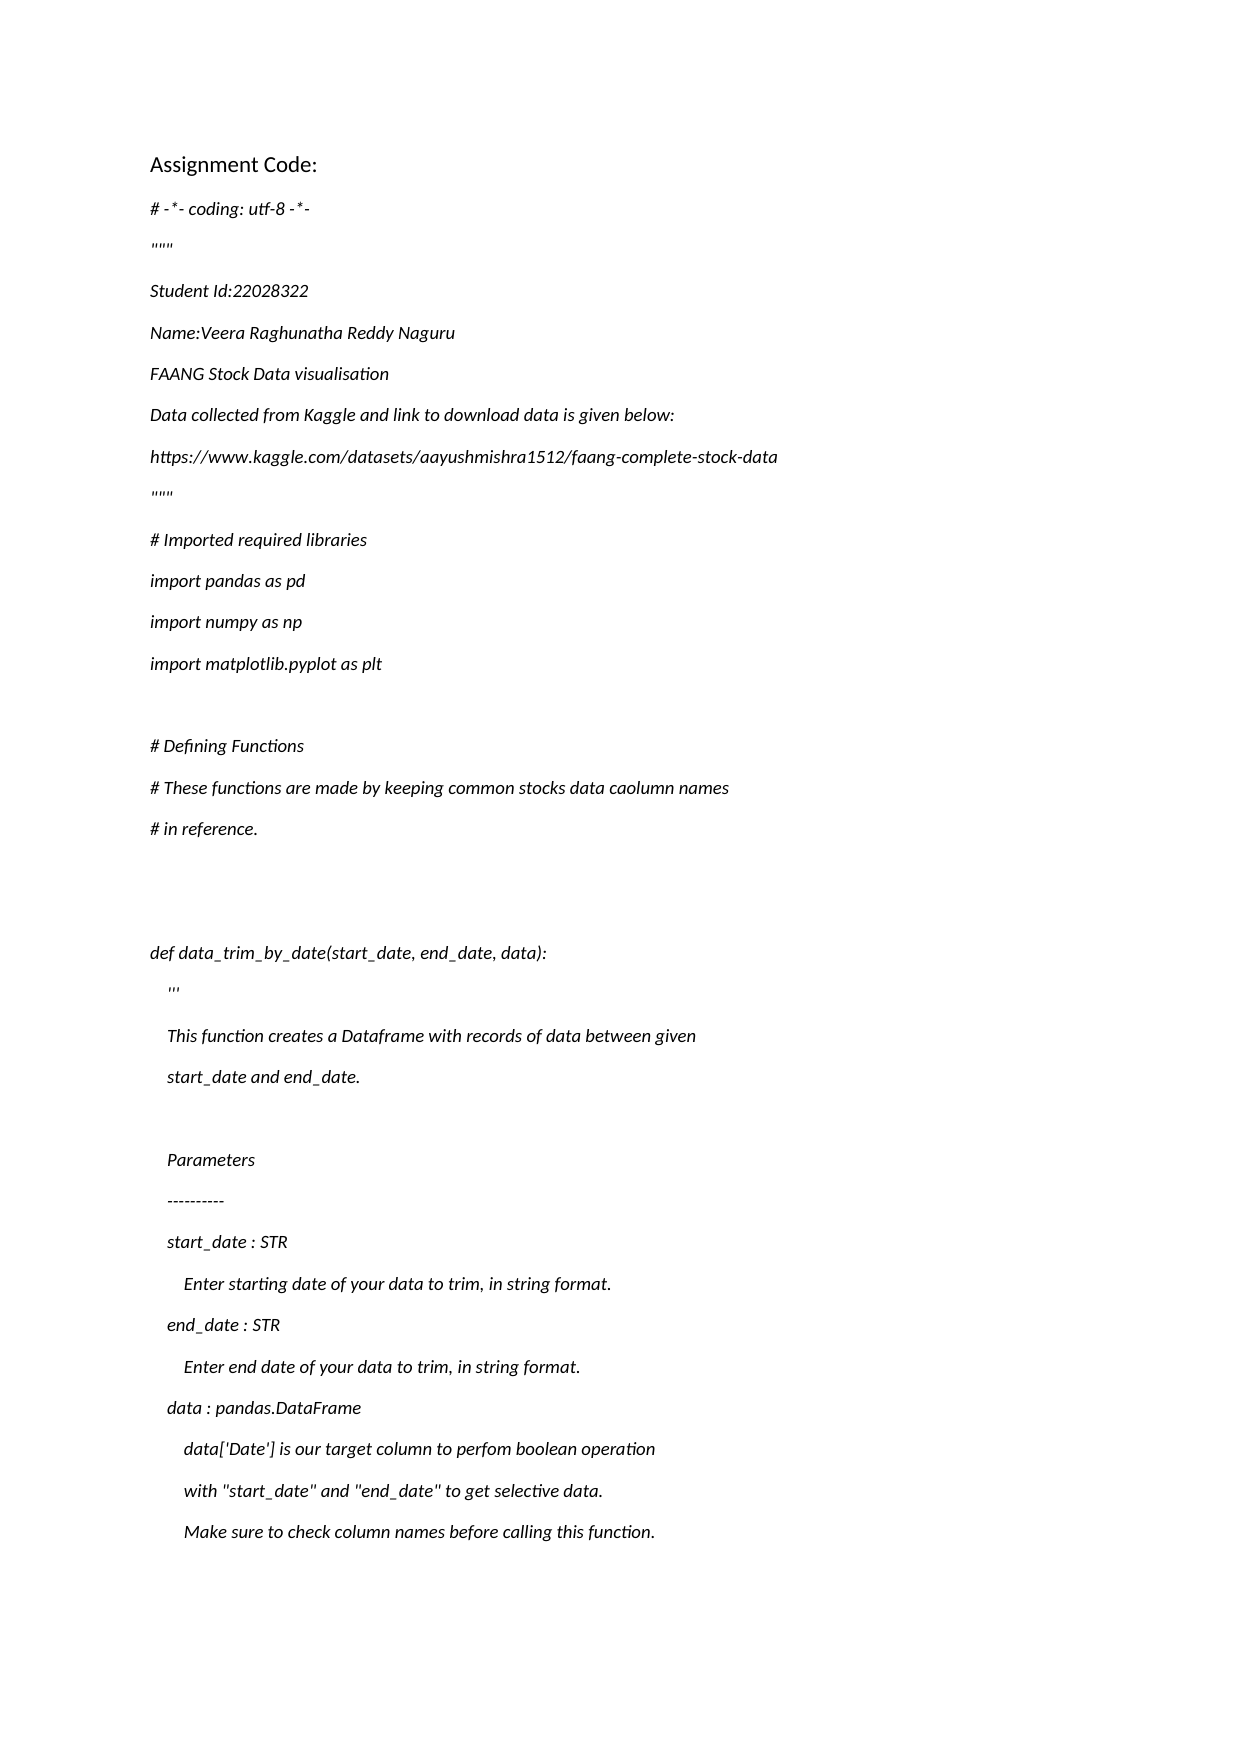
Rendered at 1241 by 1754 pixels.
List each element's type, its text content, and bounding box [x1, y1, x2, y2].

text # Imported required libraries [150, 528, 1090, 551]
text import numpy as np [150, 610, 1090, 633]
text import pandas as pd [150, 569, 1090, 592]
text ''' [150, 983, 1090, 1006]
text FAANG Stock Data visualisation [150, 362, 1090, 385]
text Data collected from Kaggle and link to download data is given below: [150, 404, 1090, 427]
text """ [150, 238, 1090, 261]
text Enter end date of your data to trim, in string format. [150, 1355, 1090, 1378]
text Enter starting date of your data to trim, in string format. [150, 1272, 1090, 1295]
text with "start_date" and "end_date" to get selective data. [150, 1479, 1090, 1502]
text # in reference. [150, 817, 1090, 840]
text """ [150, 486, 1090, 509]
text # -*- coding: utf-8 -*- [150, 197, 1090, 220]
text # These functions are made by keeping common stocks data caolumn names [150, 776, 1090, 799]
text This function creates a Dataframe with records of data between given [150, 1024, 1090, 1047]
text Make sure to check column names before calling this function. [150, 1520, 1090, 1543]
text import matplotlib.pyplot as plt [150, 652, 1090, 675]
text start_date : STR [150, 1231, 1090, 1254]
text Parameters [150, 1148, 1090, 1171]
text Student Id:22028322 [150, 279, 1090, 302]
text Assignment Code: [150, 150, 1090, 178]
text end_date : STR [150, 1313, 1090, 1336]
text data['Date'] is our target column to perfom boolean operation [150, 1437, 1090, 1460]
text # Defining Functions [150, 734, 1090, 757]
text ---------- [150, 1189, 1090, 1212]
text data : pandas.DataFrame [150, 1396, 1090, 1419]
text Name:Veera Raghunatha Reddy Naguru [150, 321, 1090, 344]
text def data_trim_by_date(start_date, end_date, data): [150, 941, 1090, 964]
text https://www.kaggle.com/datasets/aayushmishra1512/faang-complete-stock-data [150, 445, 1090, 468]
text start_date and end_date. [150, 1065, 1090, 1088]
